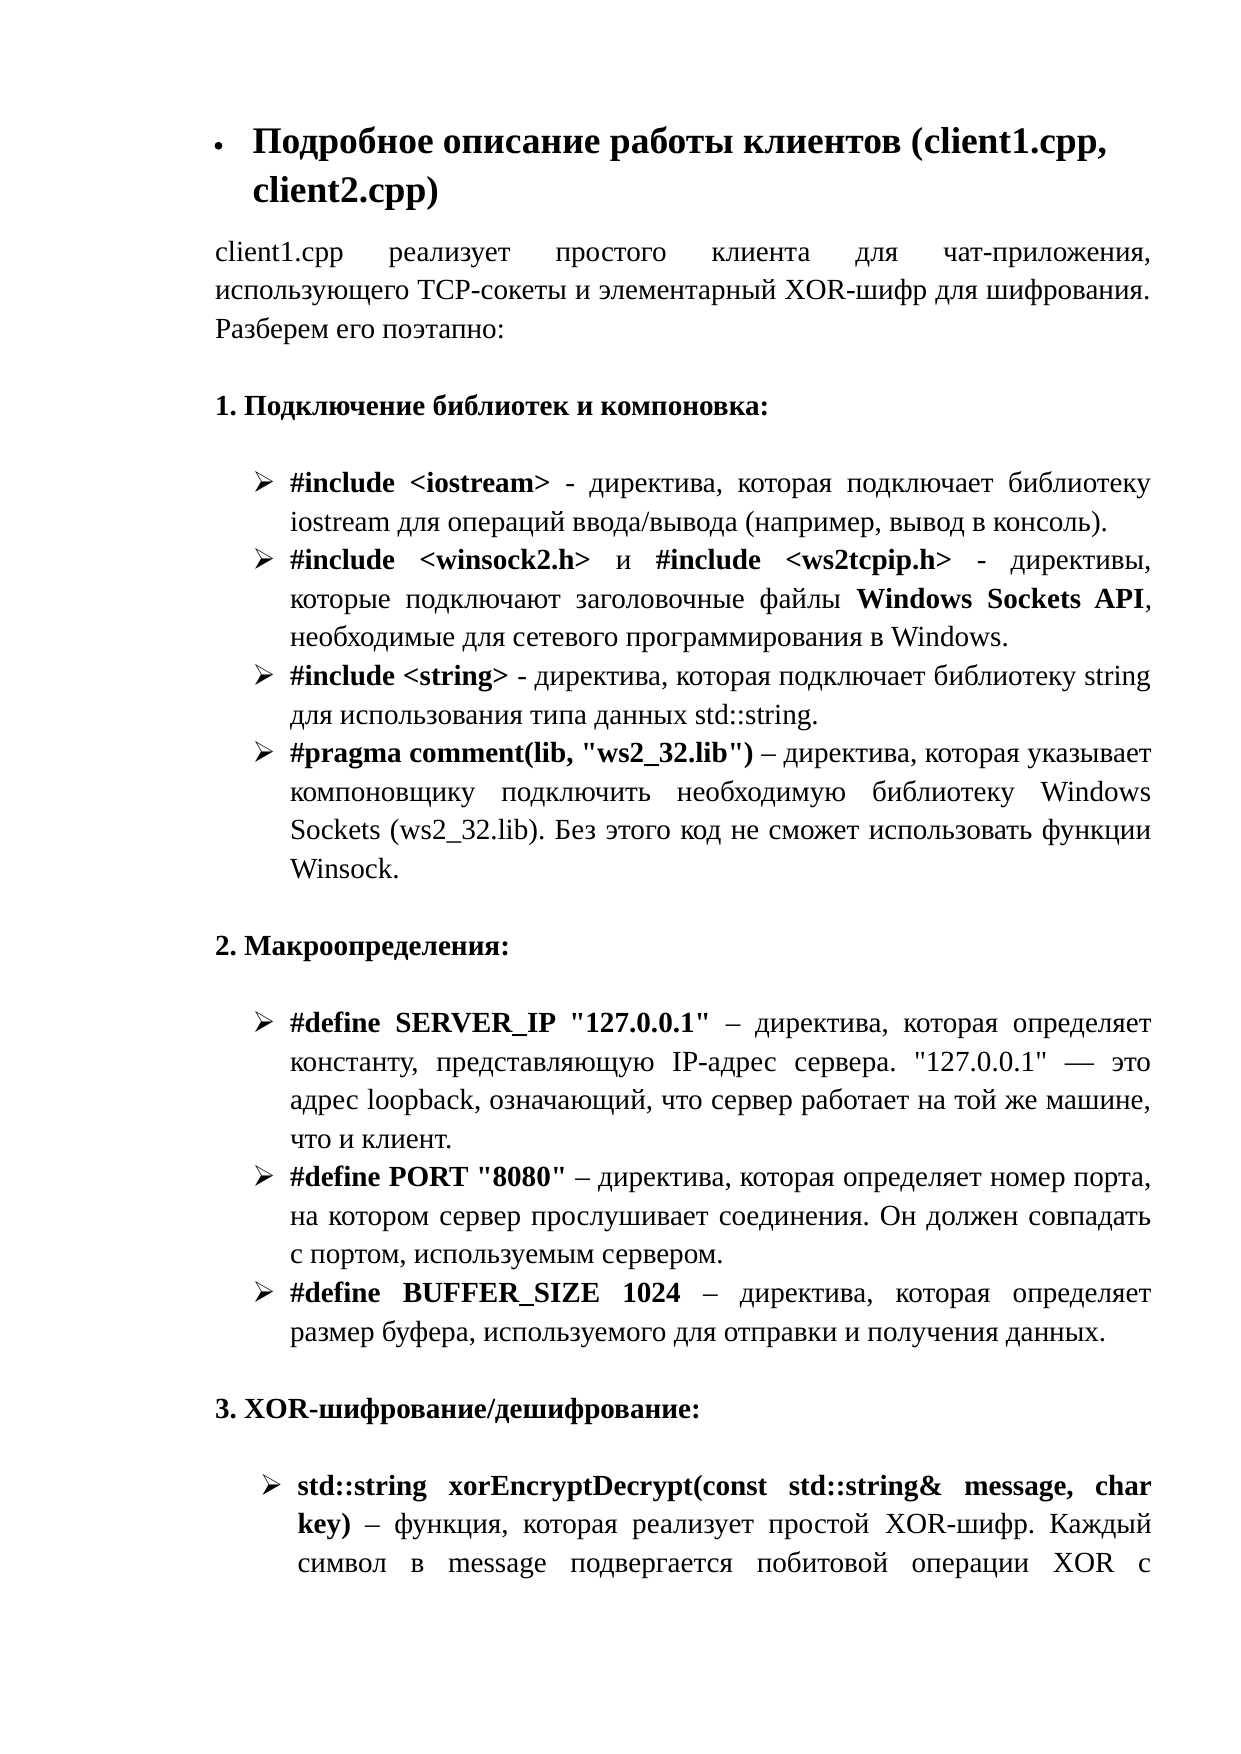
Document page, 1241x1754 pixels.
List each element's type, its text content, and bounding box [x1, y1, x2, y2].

text 1. Подключение библиотек и компоновка: [215, 388, 1152, 422]
text 2. Макроопределения: [215, 928, 1152, 962]
text 3. XOR-шифрование/дешифрование: [215, 1391, 1152, 1424]
text client1.cpp реализует простого клиента для чат-приложения, использующего TCP-сокеты и элементарный XOR-шифр для шифрования. Разберем его поэтапно: [215, 234, 1152, 344]
list #include <string> - директива, которая подключает библиотеку string для использования типа данных std::string. [252, 658, 1152, 730]
list #pragma comment(lib, "ws2_32.lib") – директива, которая указывает компоновщику подключить необходимую библиотеку Windows Sockets (ws2_32.lib). Без этого код не сможет использовать функции Winsock. [252, 735, 1152, 884]
list #include <winsock2.h> и #include <ws2tcpip.h> - директивы, которые подключают заголовочные файлы Windows Sockets API, необходимые для сетевого программирования в Windows. [252, 542, 1152, 653]
list #define PORT "8080" – директива, которая определяет номер порта, на котором сервер прослушивает соединения. Он должен совпадать с портом, используемым сервером. [252, 1159, 1152, 1270]
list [260, 1468, 1152, 1579]
list #include <iostream> - директива, которая подключает библиотеку iostream для операций ввода/вывода (например, вывод в консоль). [252, 465, 1152, 537]
list #define BUFFER_SIZE 1024 – директива, которая определяет размер буфера, используемого для отправки и получения данных. [252, 1275, 1152, 1347]
list Подробное описание работы клиентов (client1.cpp, client2.cpp) [215, 118, 1152, 211]
list #define SERVER_IP "127.0.0.1" – директива, которая определяет константу, представляющую IP-адрес сервера. "127.0.0.1" — это адрес loopback, означающий, что сервер работает на той же машине, что и клиент. [252, 1005, 1152, 1154]
